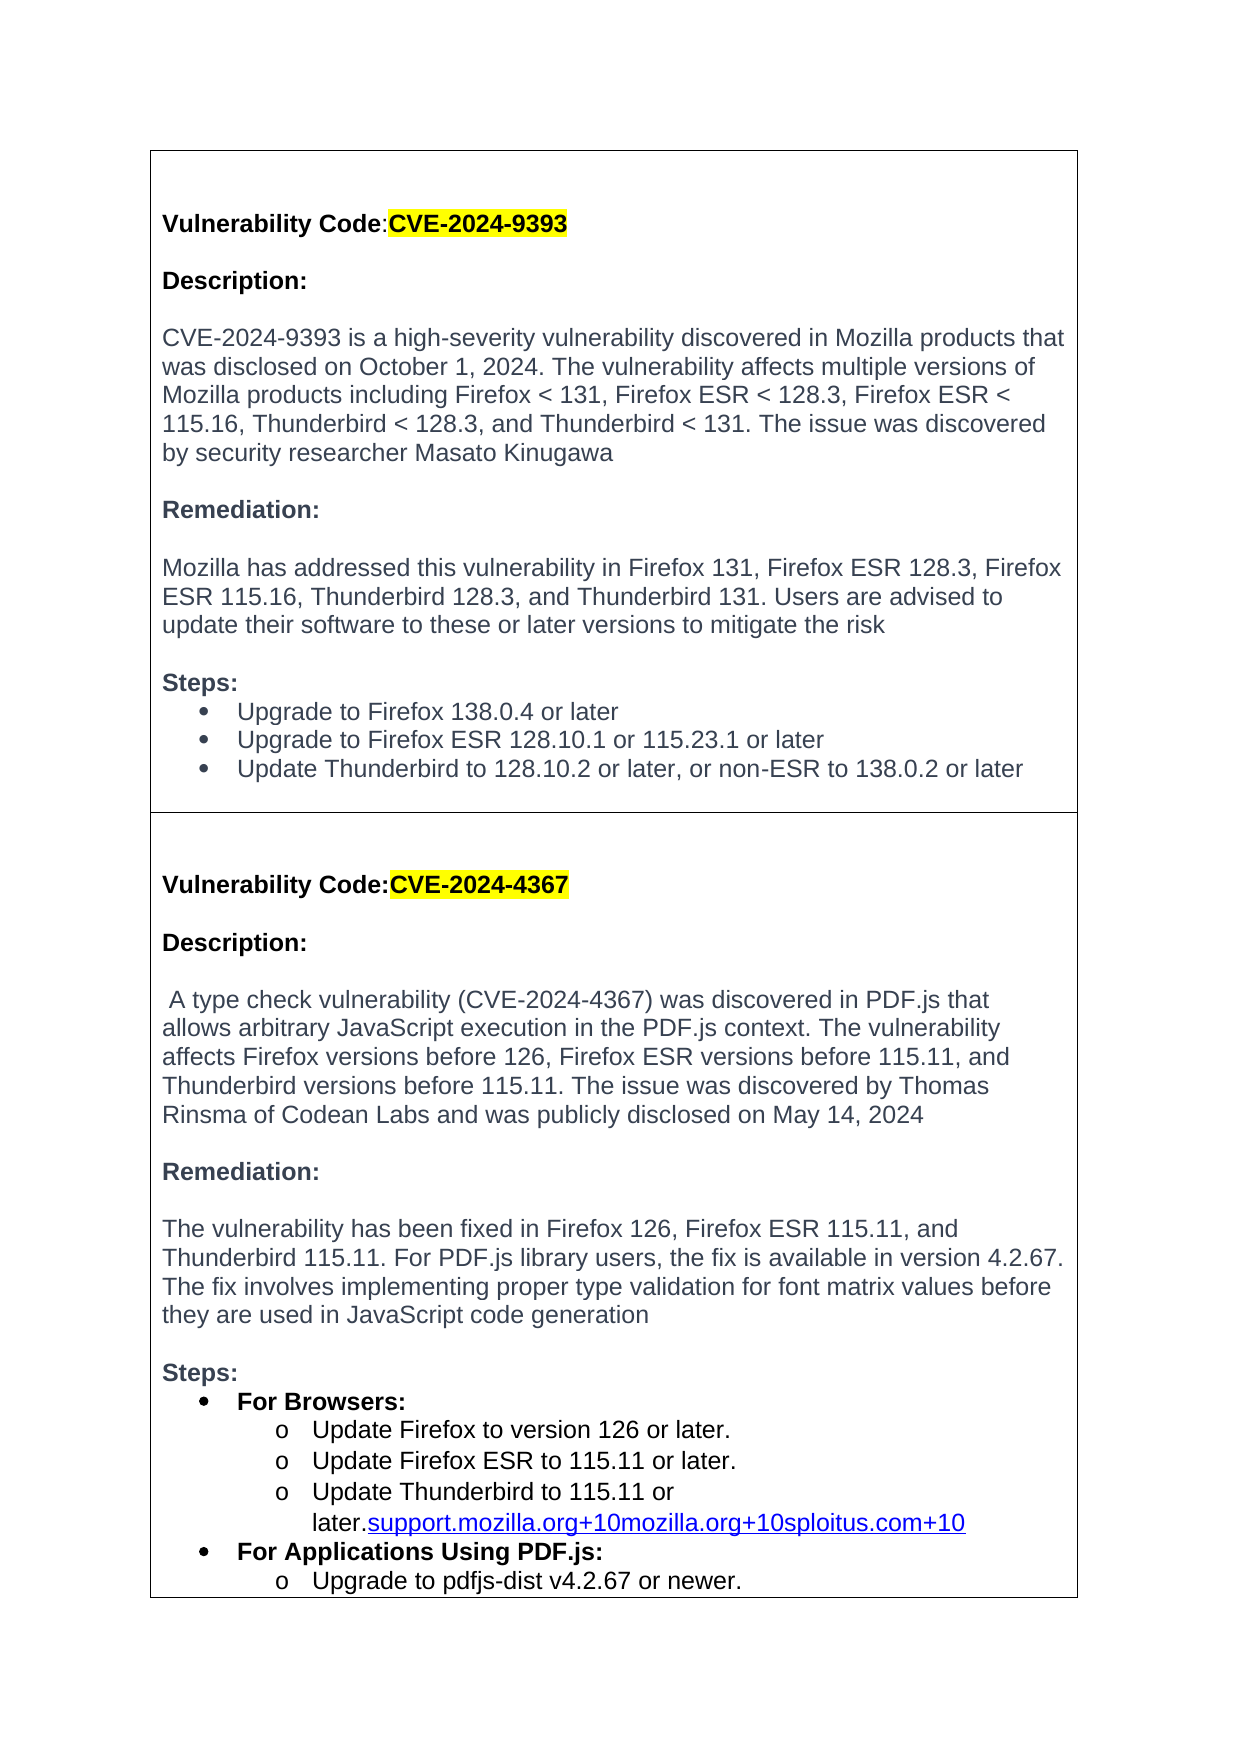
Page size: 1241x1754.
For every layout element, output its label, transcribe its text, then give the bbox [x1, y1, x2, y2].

table_cell Vulnerability Code:CVE-2024-9393 Description: CVE-2024-9393 is a high-severity vulnerability discovered in Mozilla products that was disclosed on October 1, 2024. The vulnerability affects multiple versions of Mozilla products including Firefox < 131, Firefox ESR < 128.3, Firefox ESR < 115.16, Thunderbird < 128.3, and Thunderbird < 131. The issue was discovered by security researcher Masato Kinugawa Remediation: Mozilla has addressed this vulnerability in Firefox 131, Firefox ESR 128.3, Firefox ESR 115.16, Thunderbird 128.3, and Thunderbird 131. Users are advised to update their software to these or later versions to mitigate the risk Steps: Upgrade to Firefox 138.0.4 or later Upgrade to Firefox ESR 128.10.1 or 115.23.1 or later Update Thunderbird to 128.10.2 or later, or non-ESR to 138.0.2 or later [151, 151, 1077, 812]
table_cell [151, 813, 1077, 1597]
